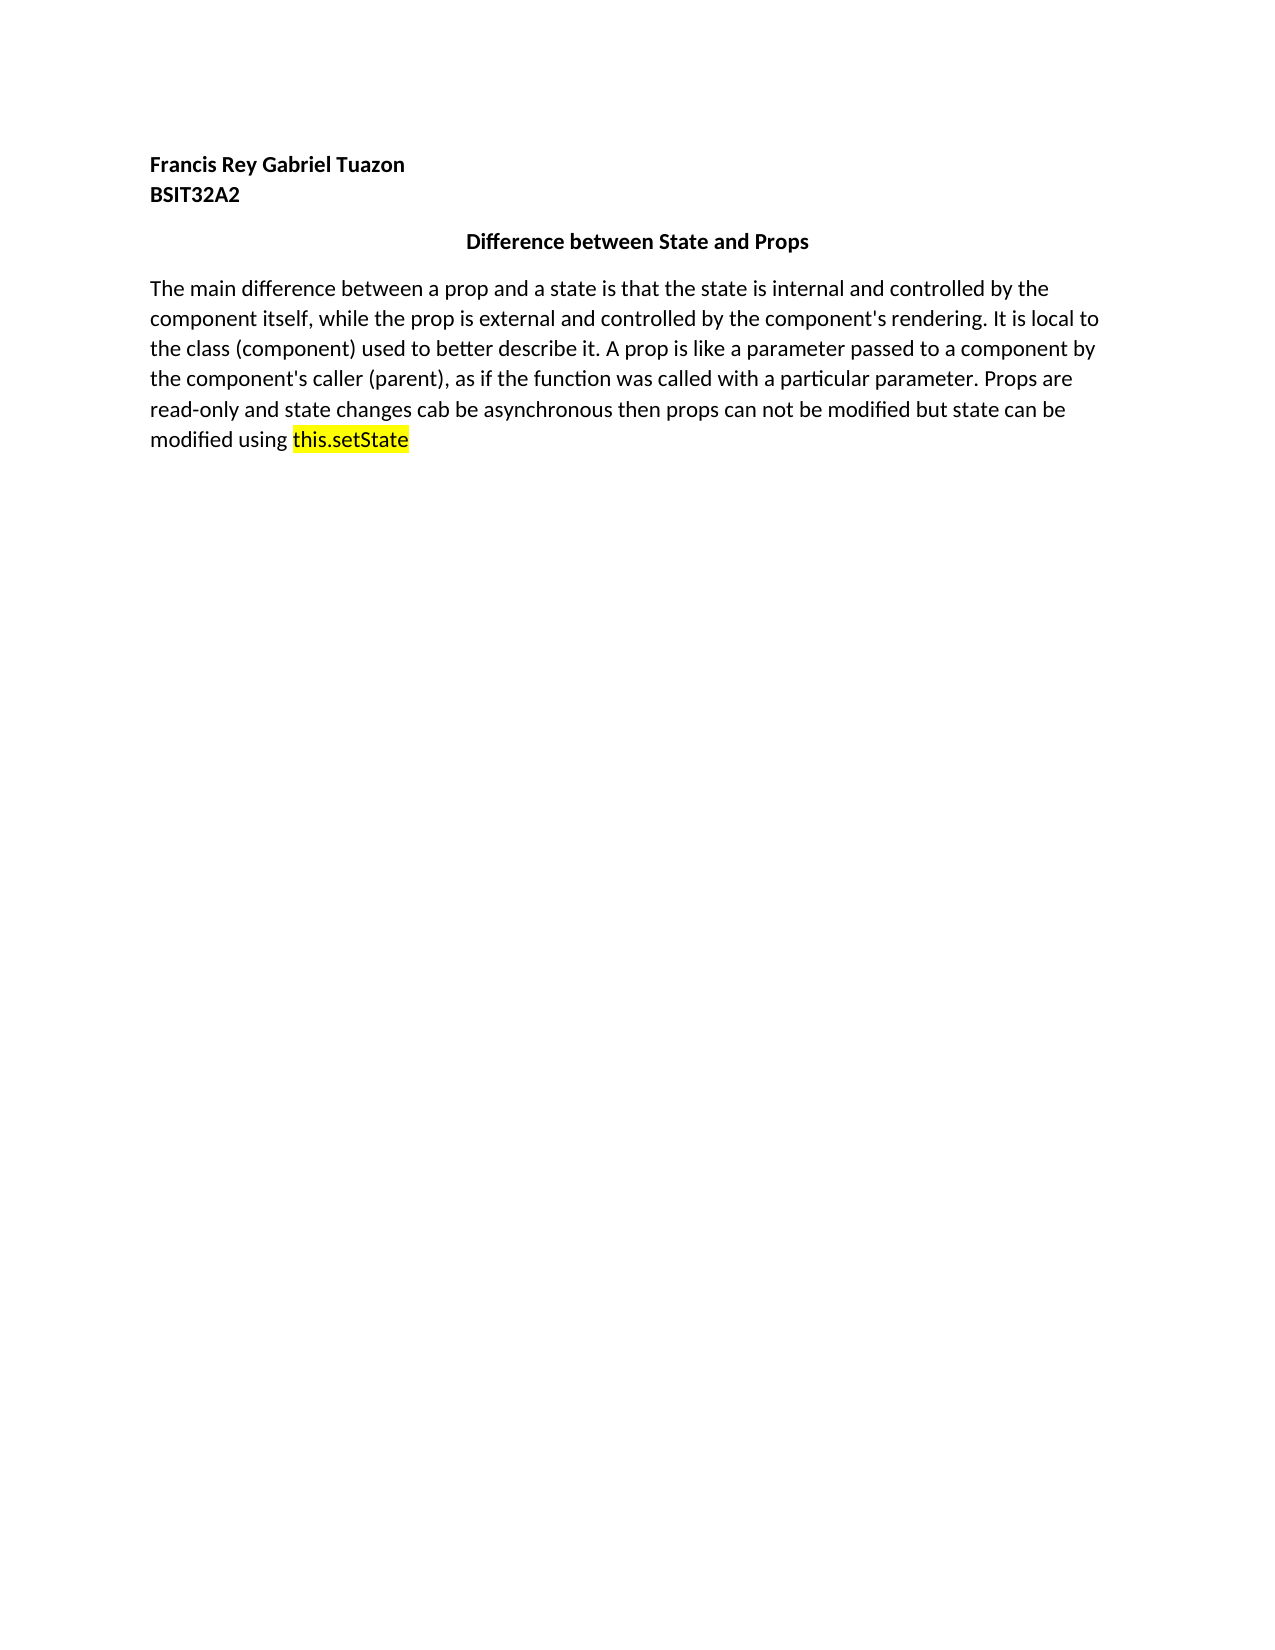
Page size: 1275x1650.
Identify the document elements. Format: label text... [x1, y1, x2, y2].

text Francis Rey Gabriel Tuazon BSIT32A2 [150, 150, 1125, 208]
text The main difference between a prop and a state is that the state is internal and controlled by the component itself, while the prop is external and controlled by the component's rendering. It is local to the class (component) used to better describe it. A prop is like a parameter passed to a component by the component's caller (parent), as if the function was called with a particular parameter. Props are read-only and state changes cab be asynchronous then props can not be modified but state can be modified using this.setState [150, 274, 1125, 453]
text Difference between State and Props [150, 227, 1125, 255]
